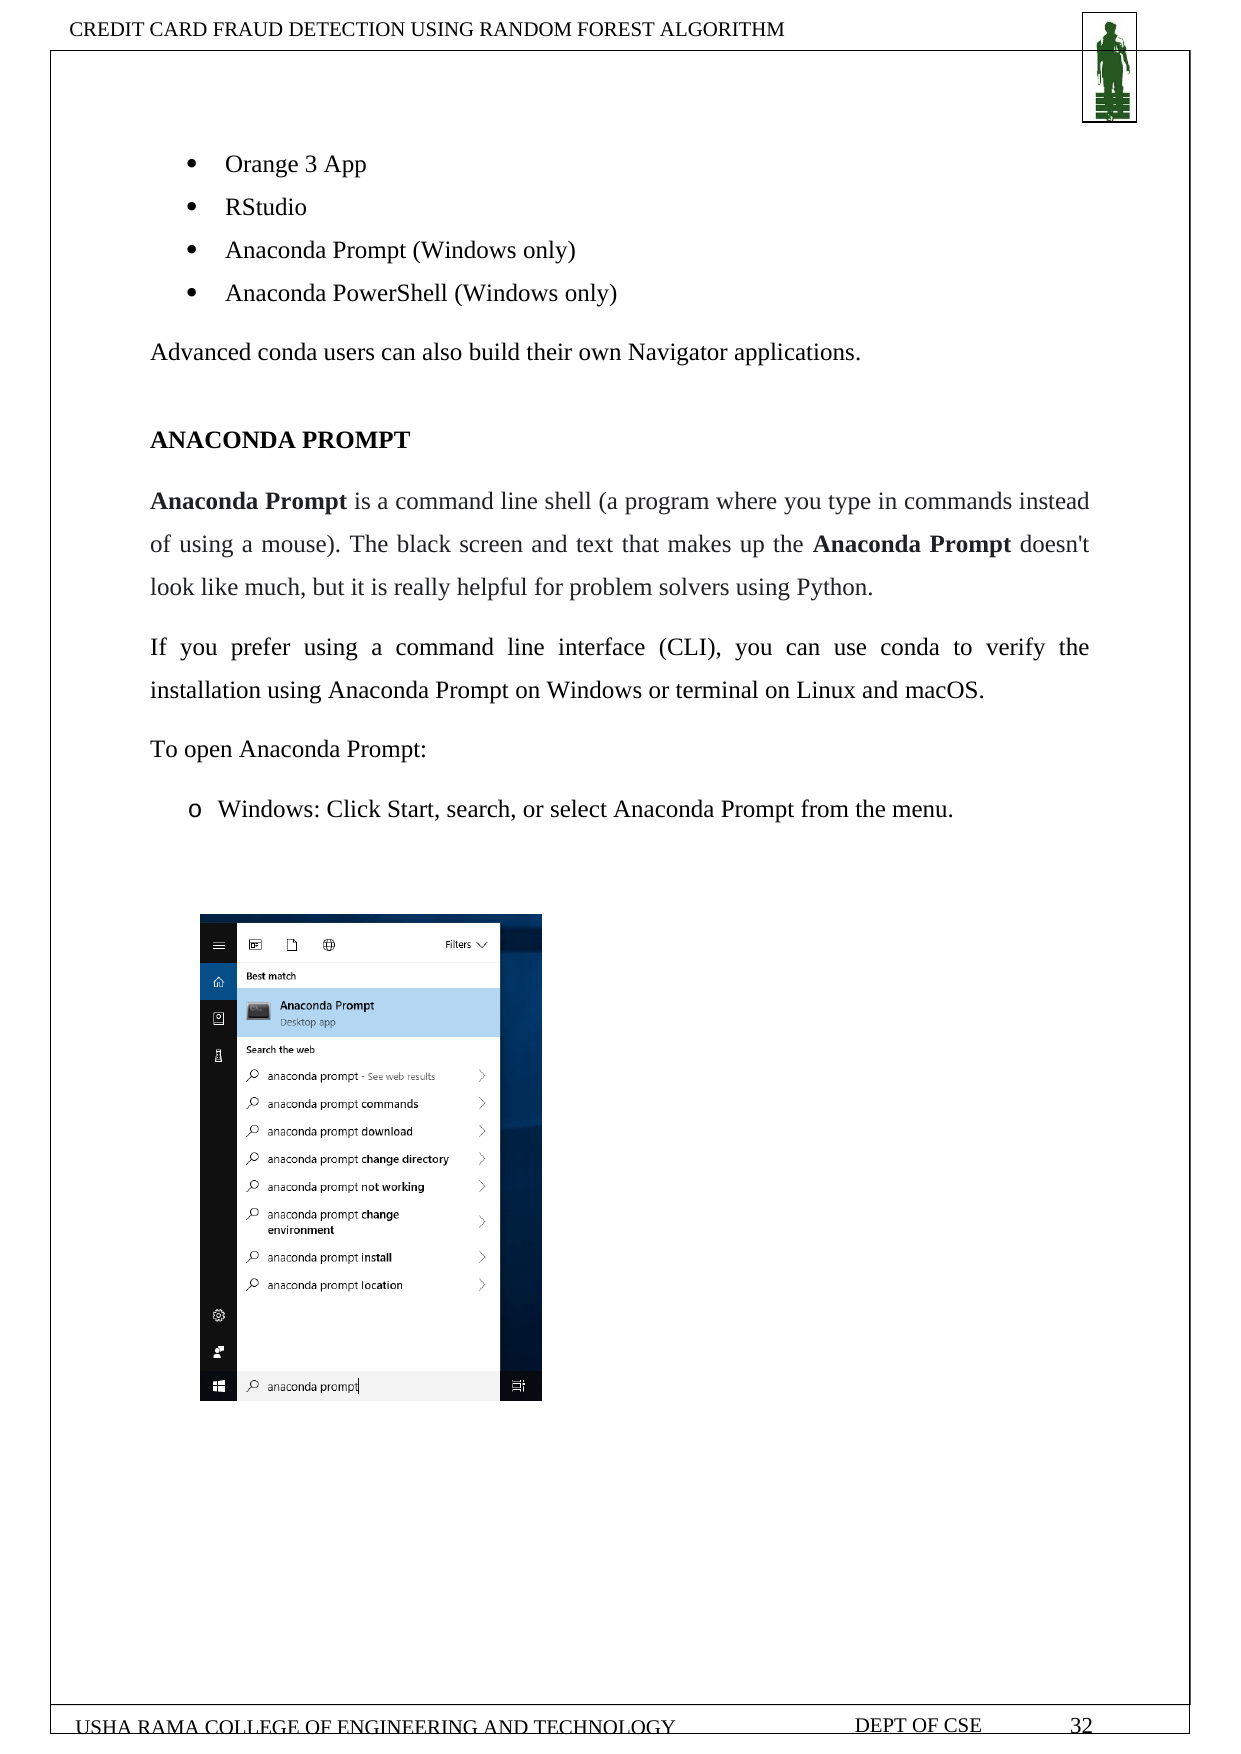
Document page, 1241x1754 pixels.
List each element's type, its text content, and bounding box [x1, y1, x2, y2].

text To open Anaconda Prompt: [150, 734, 1157, 763]
text If you prefer using a command line interface (CLI), you can use conda to verify the installation using Anaconda Prompt on Windows or terminal on Linux and macOS. [150, 632, 1090, 704]
picture [1091, 51, 1136, 121]
list RStudio [187, 192, 1157, 221]
text ANACONDA PROMPT [150, 426, 1157, 454]
list Orange 3 App [187, 149, 1157, 177]
list Anaconda PowerShell (Windows only) [187, 278, 1157, 306]
text Advanced conda users can also build their own Navigator applications. [150, 337, 1157, 366]
picture [200, 914, 542, 1401]
text Anaconda Prompt is a command line shell (a program where you type in commands instead of using a mouse). The black screen and text that makes up the Anaconda Prompt doesn't look like much, but it is really helpful for problem solvers using Python. [150, 486, 1091, 601]
list Anaconda Prompt (Windows only) [187, 235, 1157, 264]
text o Windows: Click Start, search, or select Anaconda Prompt from the menu. [187, 794, 1157, 825]
picture [1091, 13, 1136, 50]
